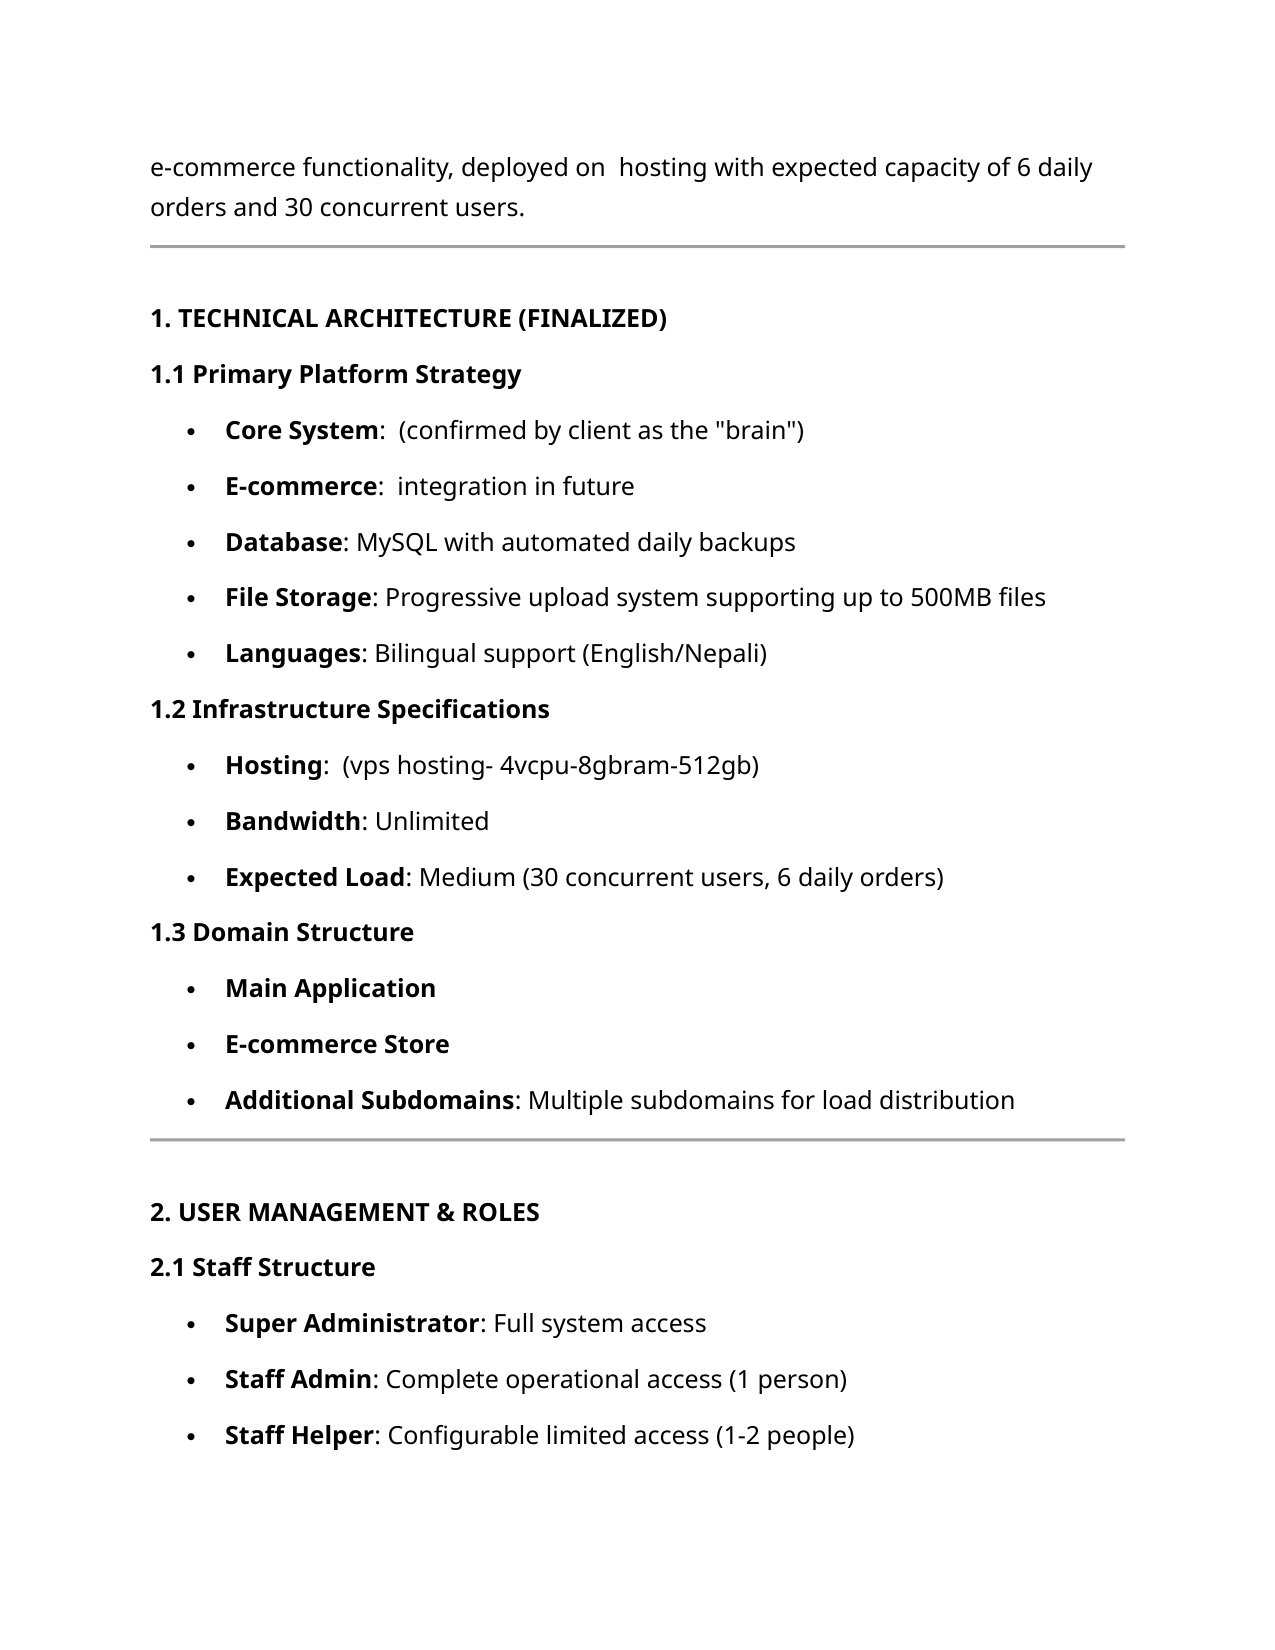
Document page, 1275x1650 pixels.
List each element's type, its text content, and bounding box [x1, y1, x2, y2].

list E-commerce: integration in future [187, 468, 1125, 502]
list Languages: Bilingual support (English/Nepali) [187, 636, 1125, 670]
list Staff Admin: Complete operational access (1 person) [187, 1362, 1125, 1396]
text 1.1 Primary Platform Strategy [150, 357, 1125, 391]
text 1.3 Domain Structure [150, 915, 1125, 949]
list Database: MySQL with automated daily backups [187, 524, 1125, 558]
text 1. TECHNICAL ARCHITECTURE (FINALIZED) [150, 301, 1125, 335]
list Main Application [187, 971, 1125, 1005]
list Staff Helper: Configurable limited access (1-2 people) [187, 1417, 1125, 1452]
text 2.1 Staff Structure [150, 1250, 1125, 1284]
text 1.2 Infrastructure Specifications [150, 692, 1125, 726]
list Bandwidth: Unlimited [187, 803, 1125, 837]
list Hosting: (vps hosting- 4vcpu-8gbram-512gb) [187, 747, 1125, 782]
list E-commerce Store [187, 1027, 1125, 1061]
list Core System: (confirmed by client as the "brain") [187, 412, 1125, 447]
text 2. USER MANAGEMENT & ROLES [150, 1194, 1125, 1228]
list Expected Load: Medium (30 concurrent users, 6 daily orders) [187, 859, 1125, 893]
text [150, 150, 1125, 223]
list Additional Subdomains: Multiple subdomains for load distribution [187, 1082, 1125, 1117]
list File Storage: Progressive upload system supporting up to 500MB files [187, 580, 1125, 614]
list Super Administrator: Full system access [187, 1306, 1125, 1340]
